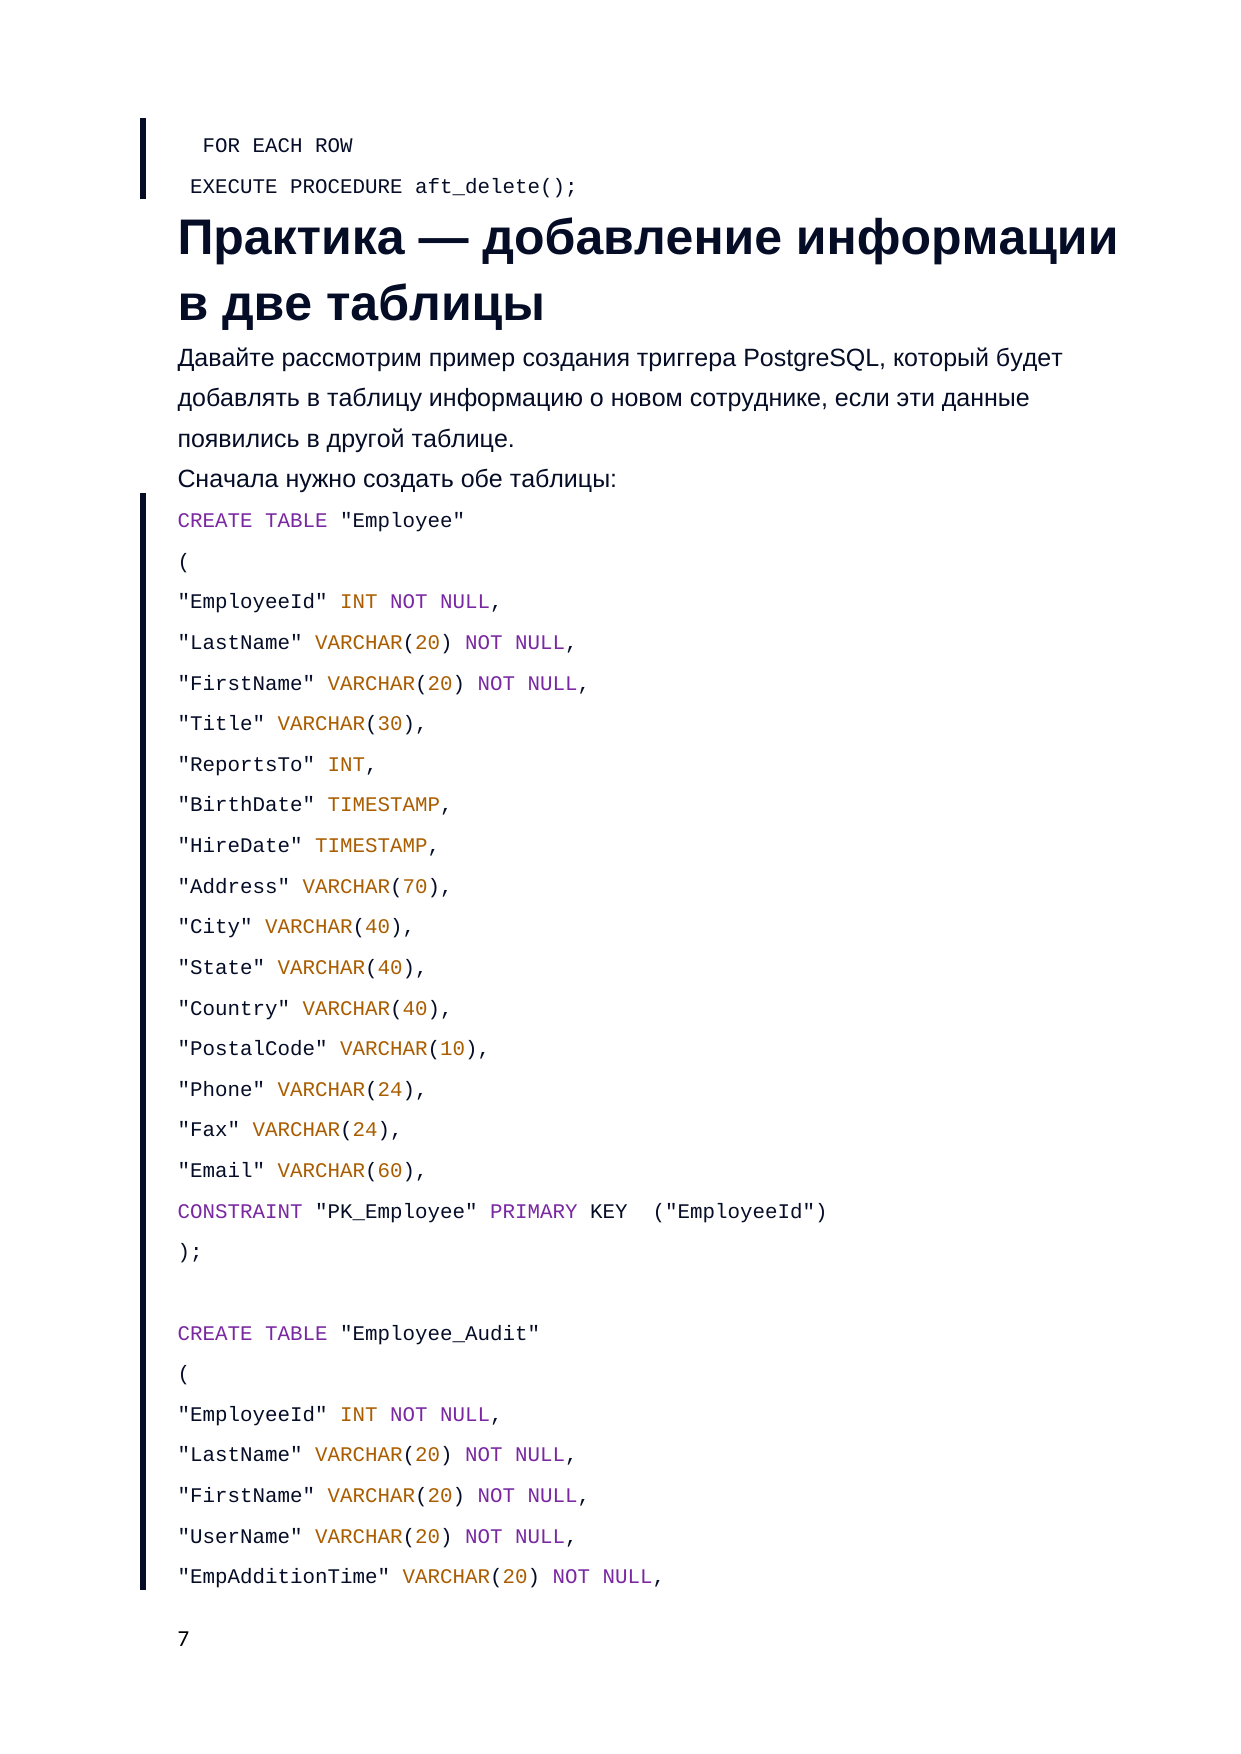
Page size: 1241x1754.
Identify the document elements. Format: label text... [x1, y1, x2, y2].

text "Title" VARCHAR(30), [177, 696, 1152, 737]
text "Fax" VARCHAR(24), [177, 1102, 1152, 1143]
text "UserName" VARCHAR(20) NOT NULL, [177, 1509, 1152, 1549]
text "Phone" VARCHAR(24), [177, 1062, 1152, 1102]
text EXECUTE PROCEDURE aft_delete(); [177, 159, 1152, 199]
text CREATE TABLE "Employee" [177, 493, 1152, 534]
text Давайте рассмотрим пример создания триггера PostgreSQL, который будет добавлять в таблицу информацию о новом сотруднике, если эти данные появились в другой таблице. [177, 331, 1152, 452]
text "LastName" VARCHAR(20) NOT NULL, [177, 1427, 1152, 1468]
text "City" VARCHAR(40), [177, 899, 1152, 940]
text "LastName" VARCHAR(20) NOT NULL, [177, 615, 1152, 656]
text "FirstName" VARCHAR(20) NOT NULL, [177, 1468, 1152, 1509]
text ( [177, 534, 1152, 574]
text "EmployeeId" INT NOT NULL, [177, 1387, 1152, 1427]
text "Country" VARCHAR(40), [177, 981, 1152, 1021]
text "Email" VARCHAR(60), [177, 1143, 1152, 1184]
text "ReportsTo" INT, [177, 737, 1152, 777]
text "FirstName" VARCHAR(20) NOT NULL, [177, 656, 1152, 696]
text Сначала нужно создать обе таблицы: [177, 452, 1152, 493]
text "EmpAdditionTime" VARCHAR(20) NOT NULL, [177, 1549, 1152, 1590]
text "State" VARCHAR(40), [177, 940, 1152, 981]
text CREATE TABLE "Employee_Audit" [177, 1306, 1152, 1346]
text FOR EACH ROW [177, 118, 1152, 159]
text "PostalCode" VARCHAR(10), [177, 1021, 1152, 1062]
text "Address" VARCHAR(70), [177, 859, 1152, 899]
text "BirthDate" TIMESTAMP, [177, 777, 1152, 818]
text ( [177, 1346, 1152, 1387]
text Практика — добавление информации в две таблицы [177, 199, 1152, 331]
text CONSTRAINT "PK_Employee" PRIMARY KEY ("EmployeeId") [177, 1184, 1152, 1224]
text "HireDate" TIMESTAMP, [177, 818, 1152, 859]
text "EmployeeId" INT NOT NULL, [177, 574, 1152, 615]
text ); [177, 1224, 1152, 1265]
